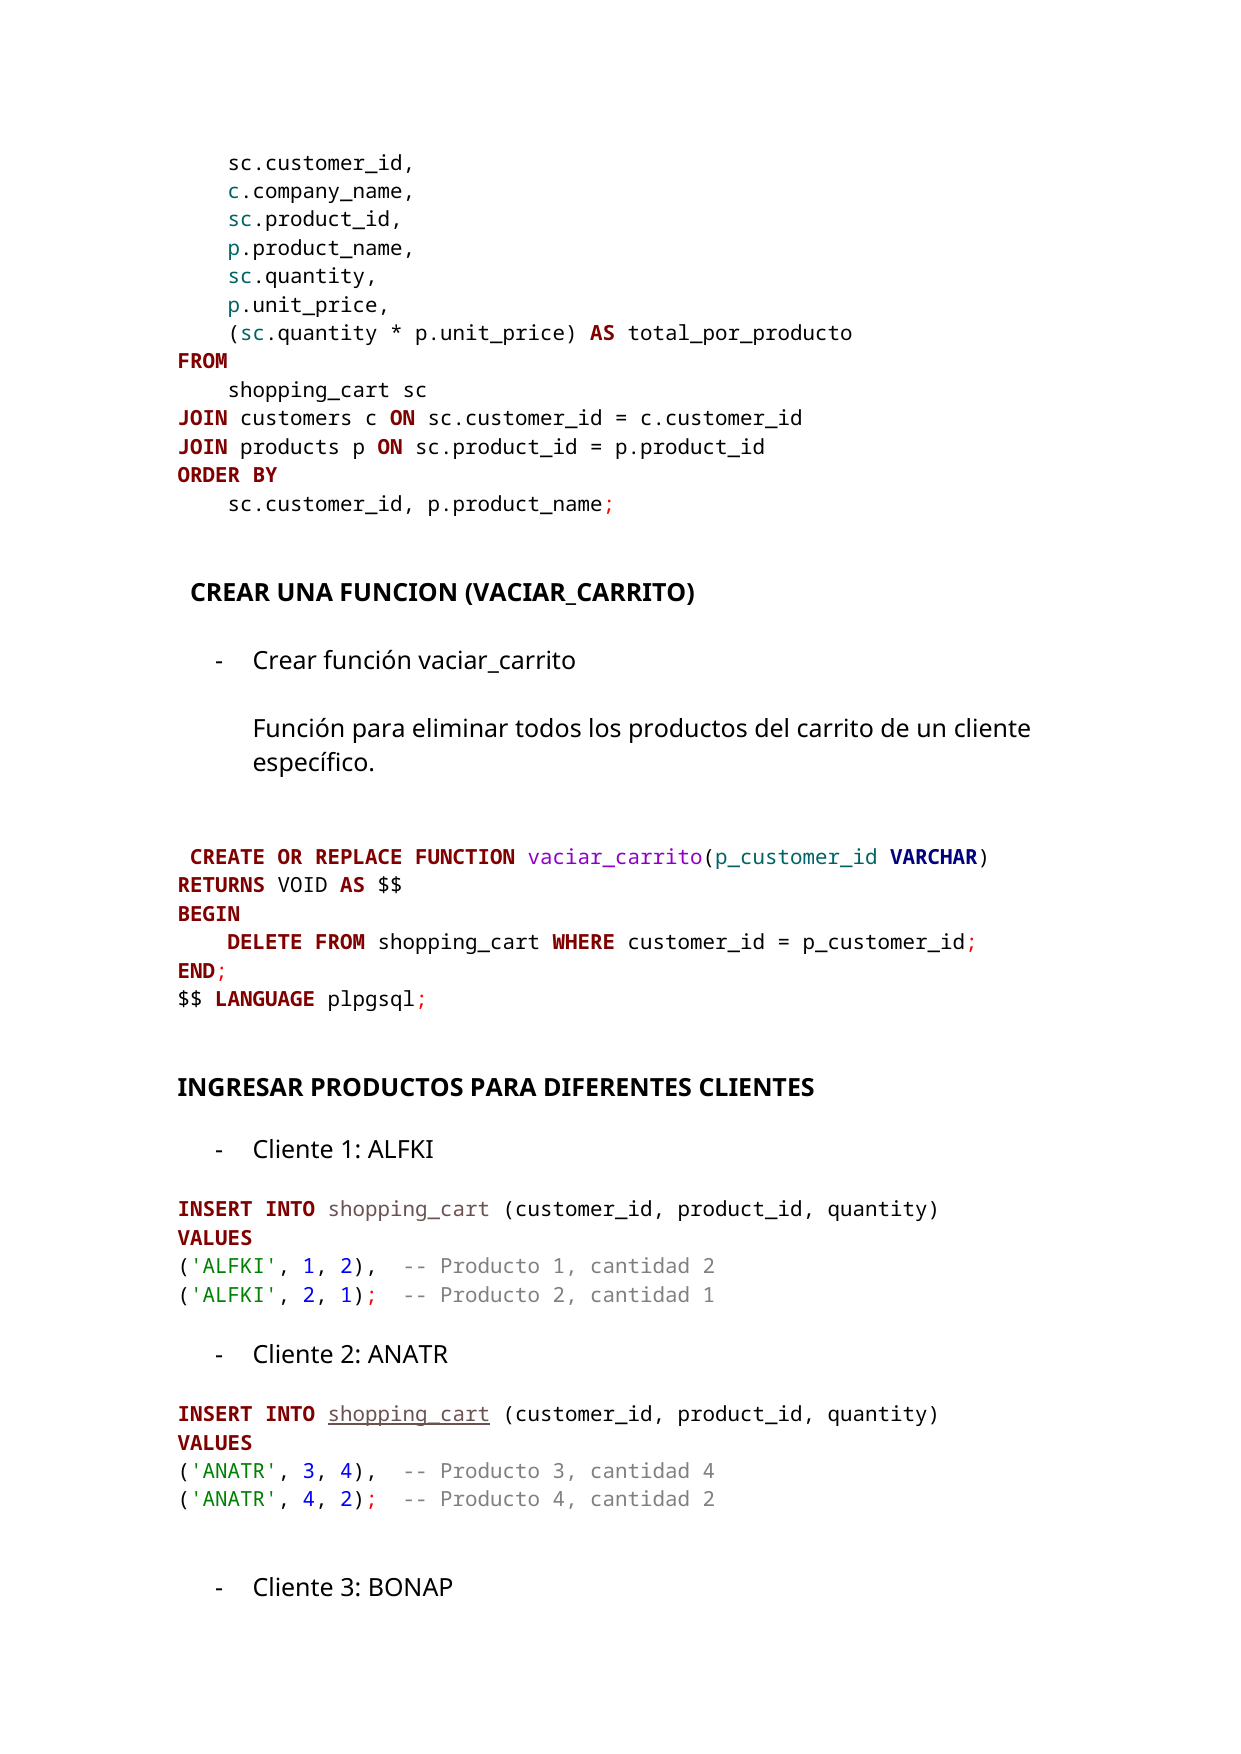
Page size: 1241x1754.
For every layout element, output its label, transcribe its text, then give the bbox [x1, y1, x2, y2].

text INGRESAR PRODUCTOS PARA DIFERENTES CLIENTES [177, 1069, 1063, 1103]
text VALUES [177, 1428, 1063, 1456]
text FROM [177, 347, 1063, 375]
text ('ANATR', 3, 4), -- Producto 3, cantidad 4 [177, 1456, 1063, 1484]
list Crear función vaciar_carrito [215, 643, 1063, 677]
text p.product_name, [177, 233, 1063, 261]
text c.company_name, [177, 176, 1063, 204]
list Cliente 1: ALFKI [215, 1132, 1063, 1166]
text sc.product_id, [177, 204, 1063, 233]
text CREATE OR REPLACE FUNCTION vaciar_carrito(p_customer_id VARCHAR) [177, 842, 1063, 870]
text RETURNS VOID AS $$ [177, 870, 1063, 899]
text sc.customer_id, p.product_name; [177, 489, 1063, 517]
text ORDER BY [177, 460, 1063, 489]
text BEGIN [177, 899, 1063, 927]
text CREAR UNA FUNCION (VACIAR_CARRITO) [177, 575, 1063, 609]
text (sc.quantity * p.unit_price) AS total_por_producto [177, 318, 1063, 347]
text JOIN customers c ON sc.customer_id = c.customer_id [177, 403, 1063, 432]
text JOIN products p ON sc.product_id = p.product_id [177, 432, 1063, 460]
text $$ LANGUAGE plpgsql; [177, 984, 1063, 1013]
text sc.customer_id, [177, 148, 1063, 176]
text sc.quantity, [177, 261, 1063, 290]
text ('ALFKI', 2, 1); -- Producto 2, cantidad 1 [177, 1280, 1063, 1308]
text INSERT INTO shopping_cart (customer_id, product_id, quantity) [177, 1194, 1063, 1223]
text Función para eliminar todos los productos del carrito de un cliente específico. [252, 711, 1063, 779]
list Cliente 2: ANATR [215, 1337, 1063, 1371]
text VALUES [177, 1223, 1063, 1251]
text DELETE FROM shopping_cart WHERE customer_id = p_customer_id; [177, 927, 1063, 956]
list Cliente 3: BONAP [215, 1570, 1063, 1604]
text shopping_cart sc [177, 375, 1063, 403]
text ('ALFKI', 1, 2), -- Producto 1, cantidad 2 [177, 1251, 1063, 1280]
text p.unit_price, [177, 290, 1063, 318]
text END; [177, 956, 1063, 984]
text ('ANATR', 4, 2); -- Producto 4, cantidad 2 [177, 1484, 1063, 1513]
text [177, 1399, 1063, 1428]
